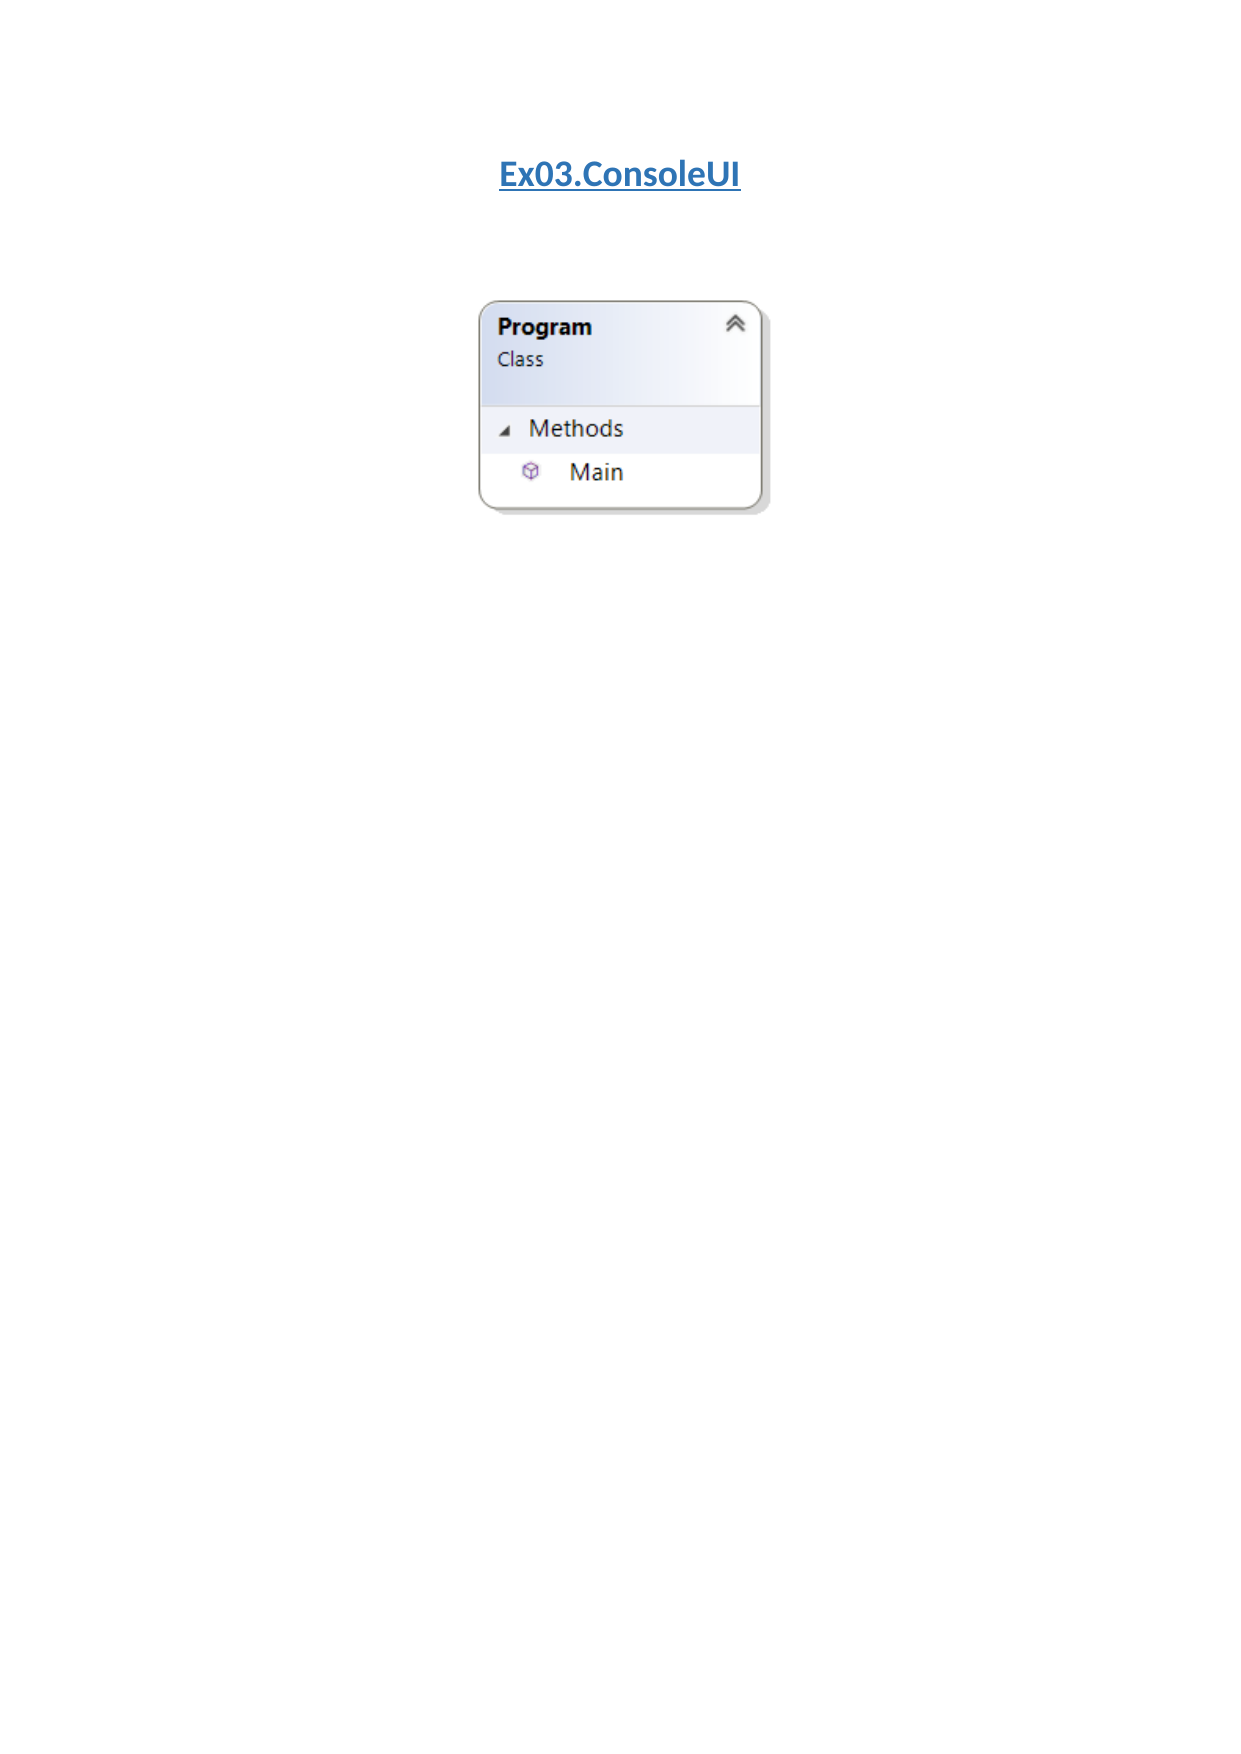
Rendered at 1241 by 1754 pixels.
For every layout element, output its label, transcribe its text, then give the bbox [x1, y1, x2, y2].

text Ex03.ConsoleUI [187, 150, 1053, 196]
picture [460, 282, 780, 526]
